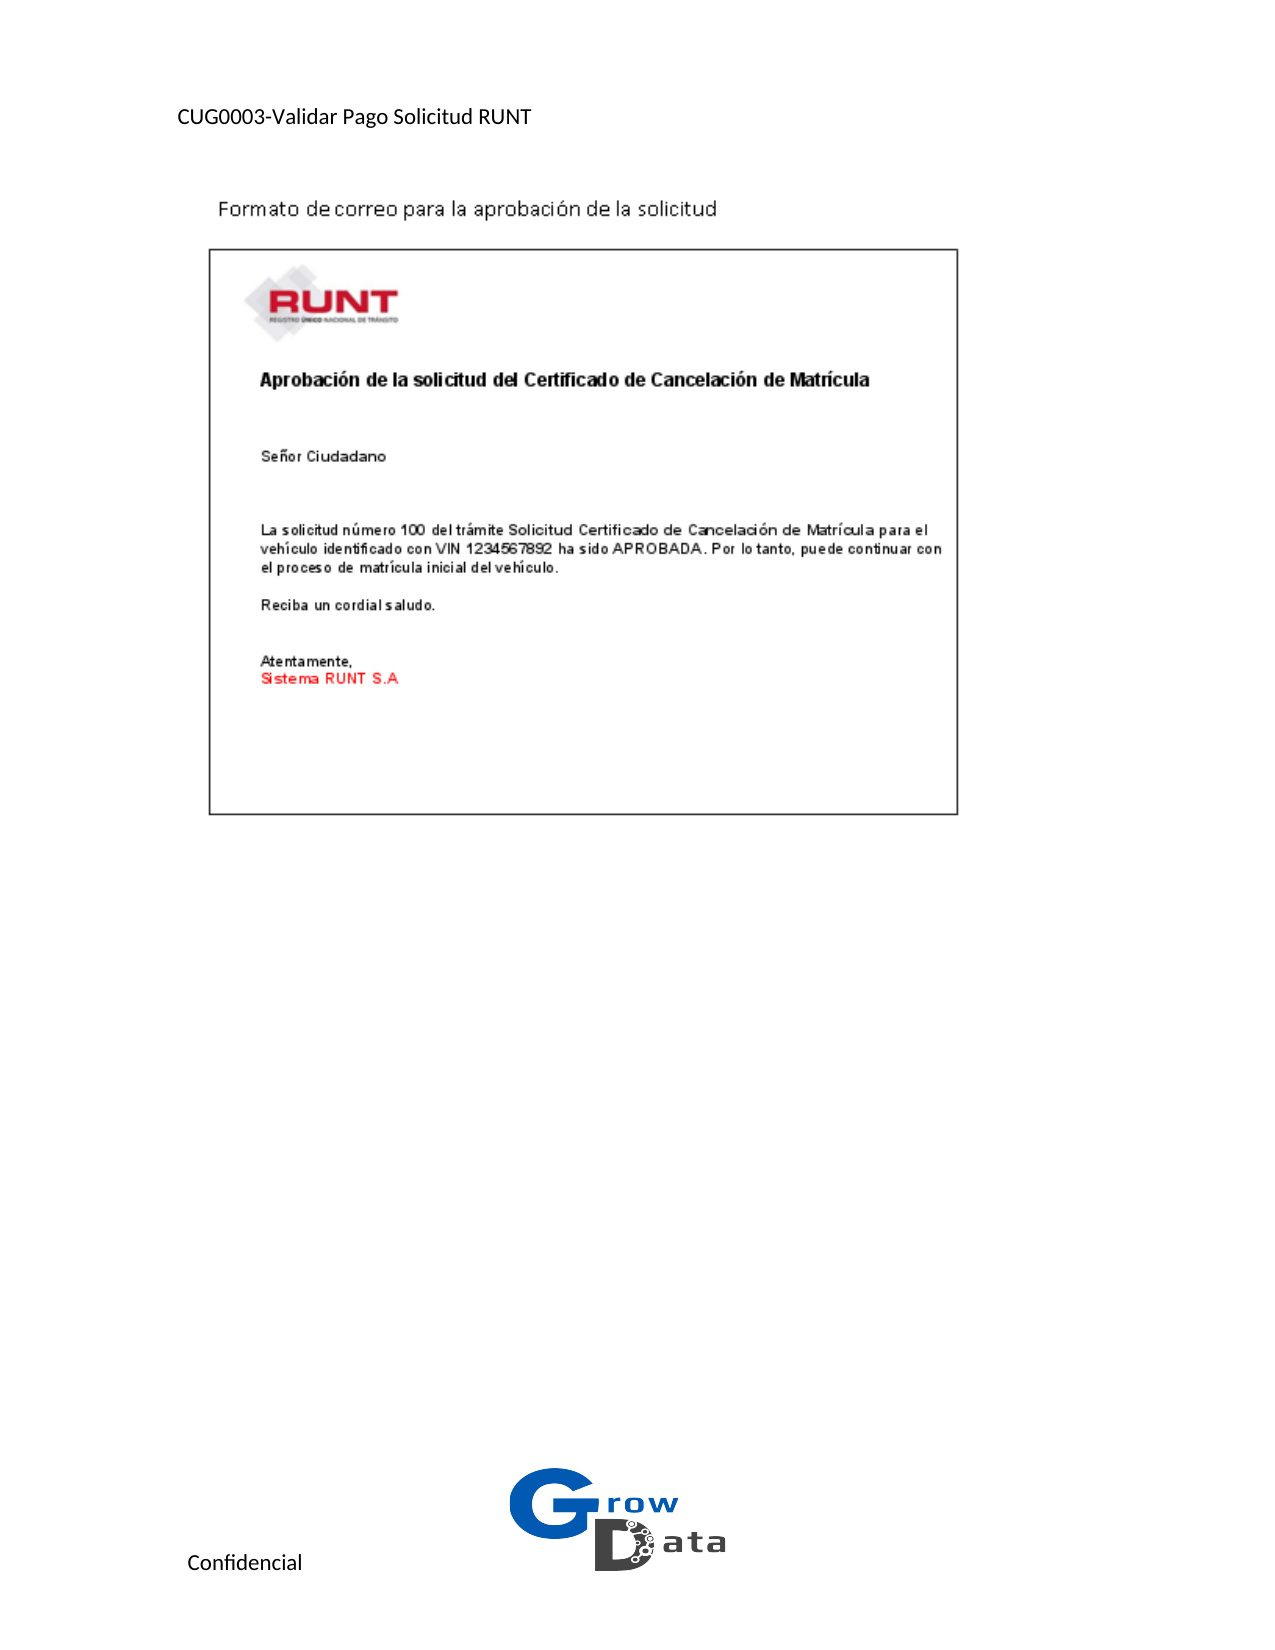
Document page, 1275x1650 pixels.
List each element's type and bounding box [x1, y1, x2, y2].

picture [509, 1468, 726, 1571]
picture [206, 185, 985, 842]
